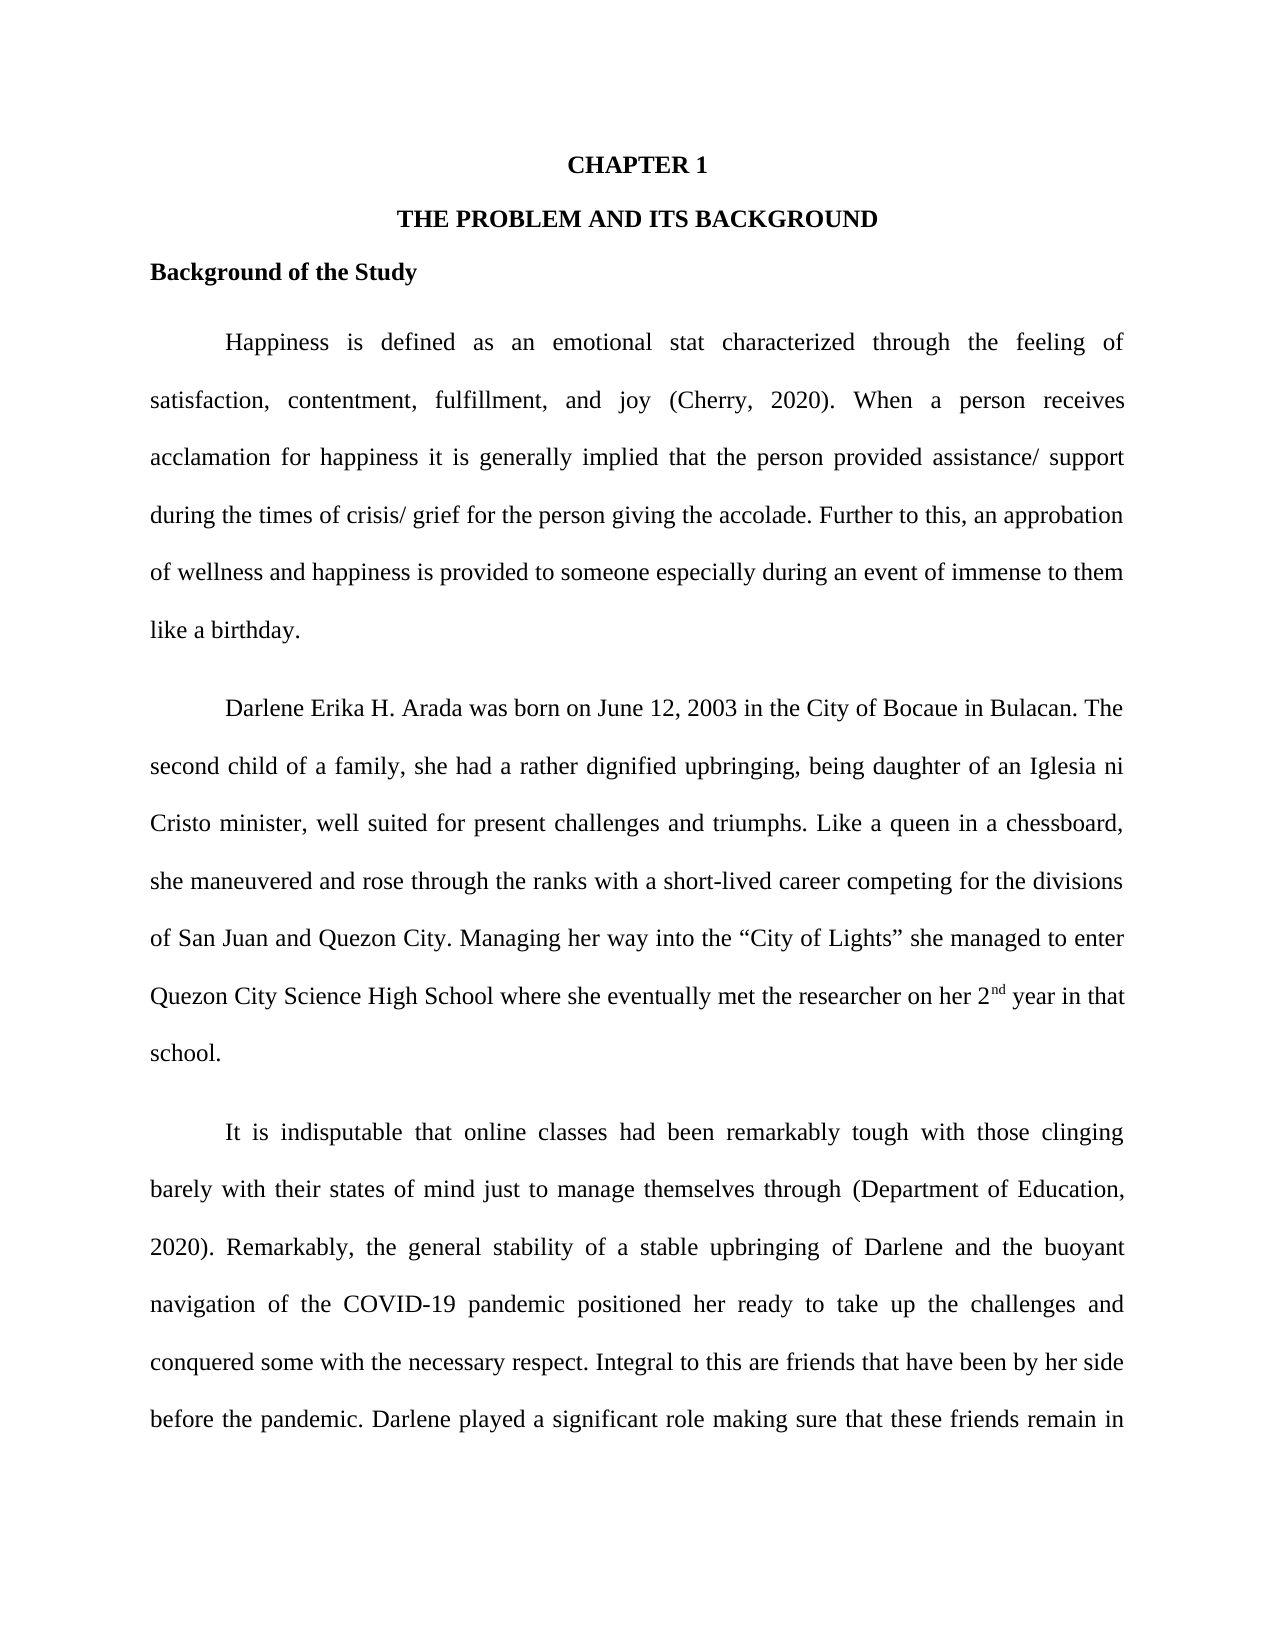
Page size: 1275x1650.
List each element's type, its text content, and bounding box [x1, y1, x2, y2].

subtitle Background of the Study [150, 257, 1125, 286]
subtitle THE PROBLEM AND ITS BACKGROUND [150, 204, 1125, 232]
subtitle CHAPTER 1 [150, 150, 1125, 179]
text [150, 1117, 1125, 1433]
text Darlene Erika H. Arada was born on June 12, 2003 in the City of Bocaue in Bulacan. The second child of a family, she had a rather dignified upbringing, being daughter of an Iglesia ni Cristo minister, well suited for present challenges and triumphs. Like a queen in a chessboard, she maneuvered and rose through the ranks with a short-lived career competing for the divisions of San Juan and Quezon City. Managing her way into the “City of Lights” she managed to enter Quezon City Science High School where she eventually met the researcher on her 2nd year in that school. [150, 693, 1125, 1067]
text Happiness is defined as an emotional stat characterized through the feeling of satisfaction, contentment, fulfillment, and joy. When a person receives acclamation for happiness it is generally implied that the person provided assistance/ support during the times of crisis/ grief for the person giving the accolade. Further to this, an approbation of wellness and happiness is provided to someone especially during an event of immense to them like a birthday. [150, 327, 1125, 644]
